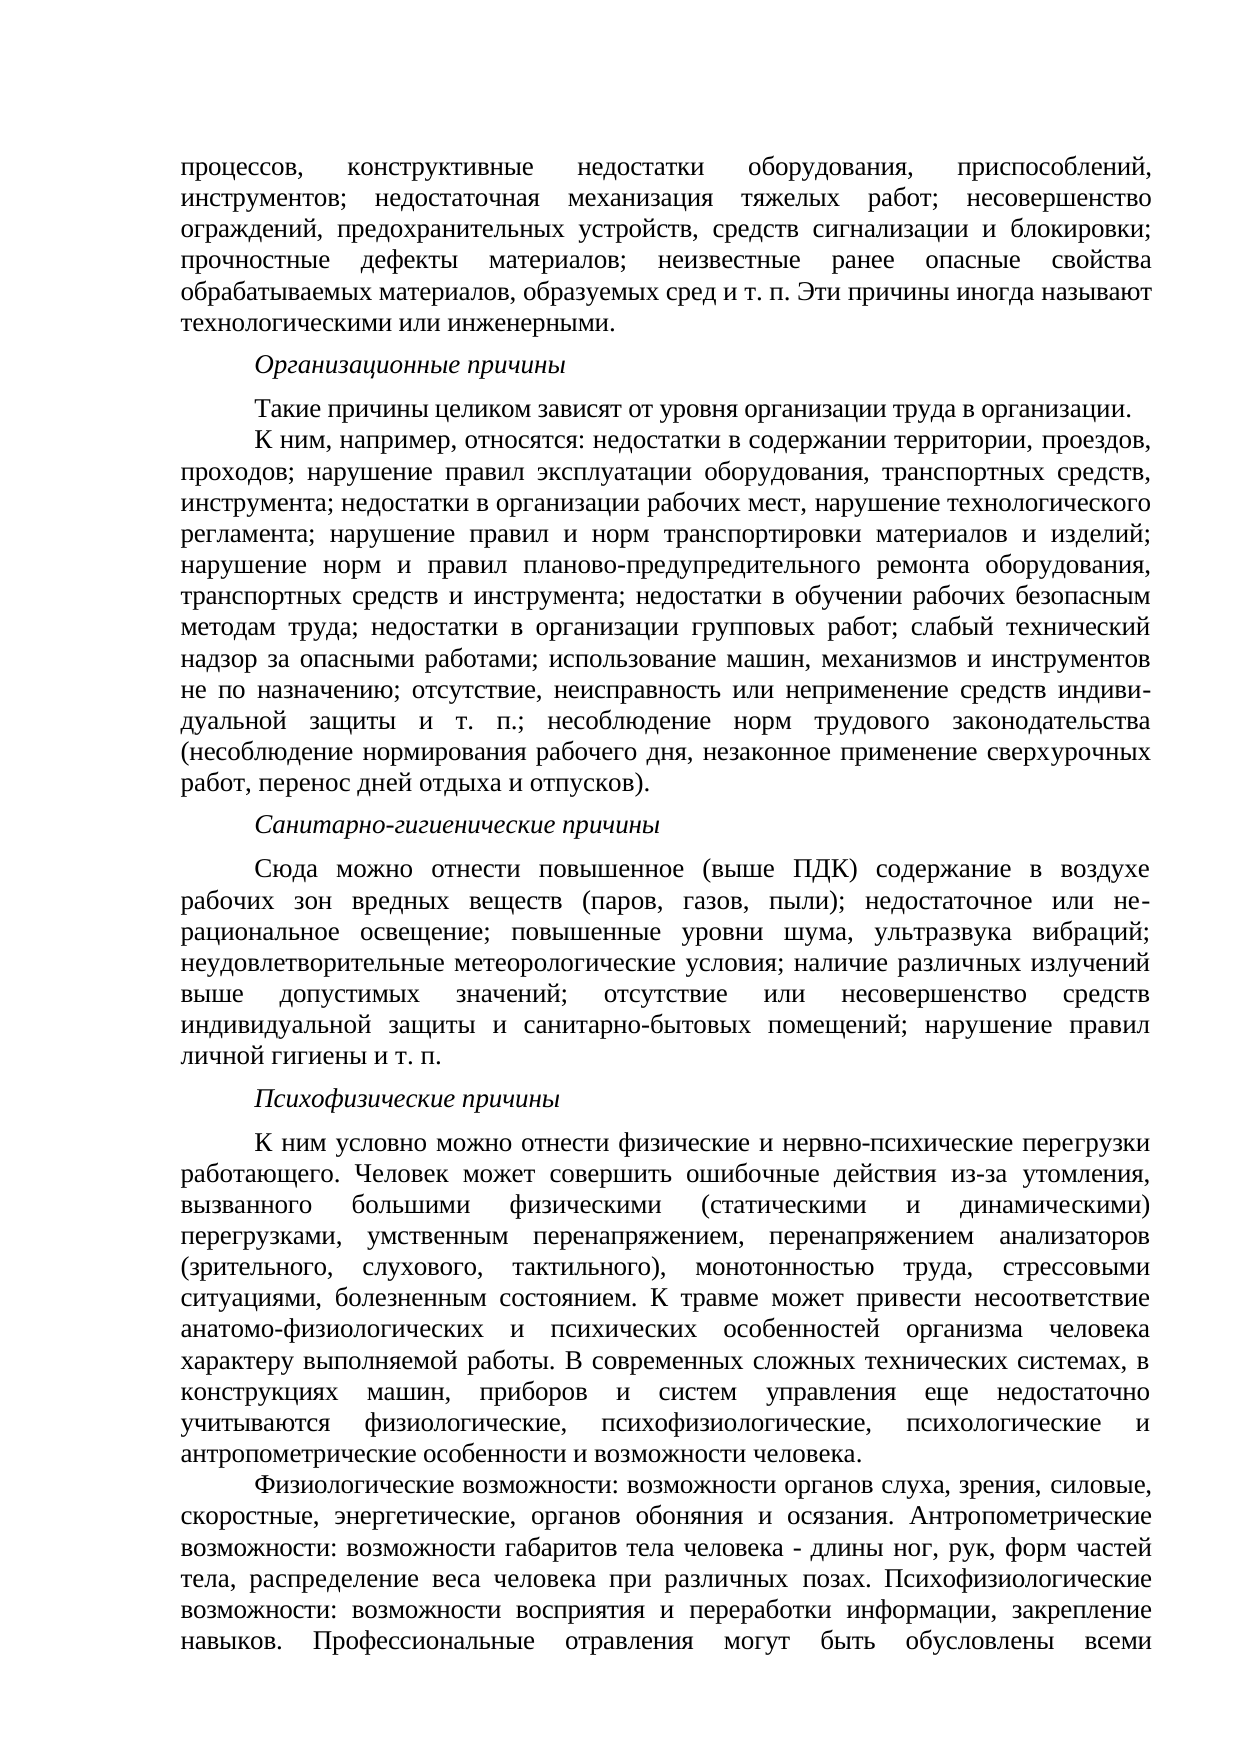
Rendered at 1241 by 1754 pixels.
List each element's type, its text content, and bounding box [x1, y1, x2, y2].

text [180, 150, 1152, 337]
text Такие причины целиком зависят от уровня организации труда в организации. [180, 392, 1150, 424]
text Сюда можно отнести повышенное (выше ПДК) содержание в воздухе рабочих зон вредных веществ (паров, газов, пыли); недостаточное или нерациональное освещение; повышенные уровни шума, ультразвука вибраций; неудовлетворительные метеорологические условия; наличие различных излучений выше допустимых значений; отсутствие или несовершенство средств индивидуальной защиты и санитарно-бытовых помещений; нарушение правил личной гигиены и т. п. [180, 853, 1150, 1071]
text К ним, например, относятся: недостатки в содержании территории, проездов, проходов; нарушение правил эксплуатации оборудования, транспортных средств, инструмента; недостатки в организации рабочих мест, нарушение технологического регламента; нарушение правил и норм транспортировки материалов и изделий; нарушение норм и правил планово-предупредительного ремонта оборудования, транспортных средств и инструмента; недостатки в обучении рабочих безопасным методам труда; недостатки в организации групповых работ; слабый технический надзор за опасными работами; использование машин, механизмов и инструментов не по назначению; отсутствие, неисправность или неприменение средств индивидуальной защиты и т. п.; несоблюдение норм трудового законодательства (несоблюдение нормирования рабочего дня, незаконное применение сверхурочных работ, перенос дней отдыха и отпусков). [180, 424, 1151, 797]
text Санитарно-гигиенические причины [180, 808, 1151, 839]
text Организационные причины [180, 348, 1152, 379]
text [180, 1468, 1152, 1655]
text К ним условно можно отнести физические и нервно-психические перегрузки работающего. Человек может совершить ошибочные действия из-за утомления, вызванного большими физическими (статическими и динамическими) перегрузками, умственным перенапряжением, перенапряжением анализаторов (зрительного, слухового, тактильного), монотонностью труда, стрессовыми ситуациями, болезненным состоянием. К травме может привести несоответствие анатомо-физиологических и психических особенностей организма человека характеру выполняемой работы. В современных сложных технических системах, в конструкциях машин, приборов и систем управления еще недостаточно учитываются физиологические, психофизиологические, психологические и антропометрические особенности и возможности человека. [180, 1126, 1150, 1468]
text Психофизические причины [180, 1082, 1148, 1113]
